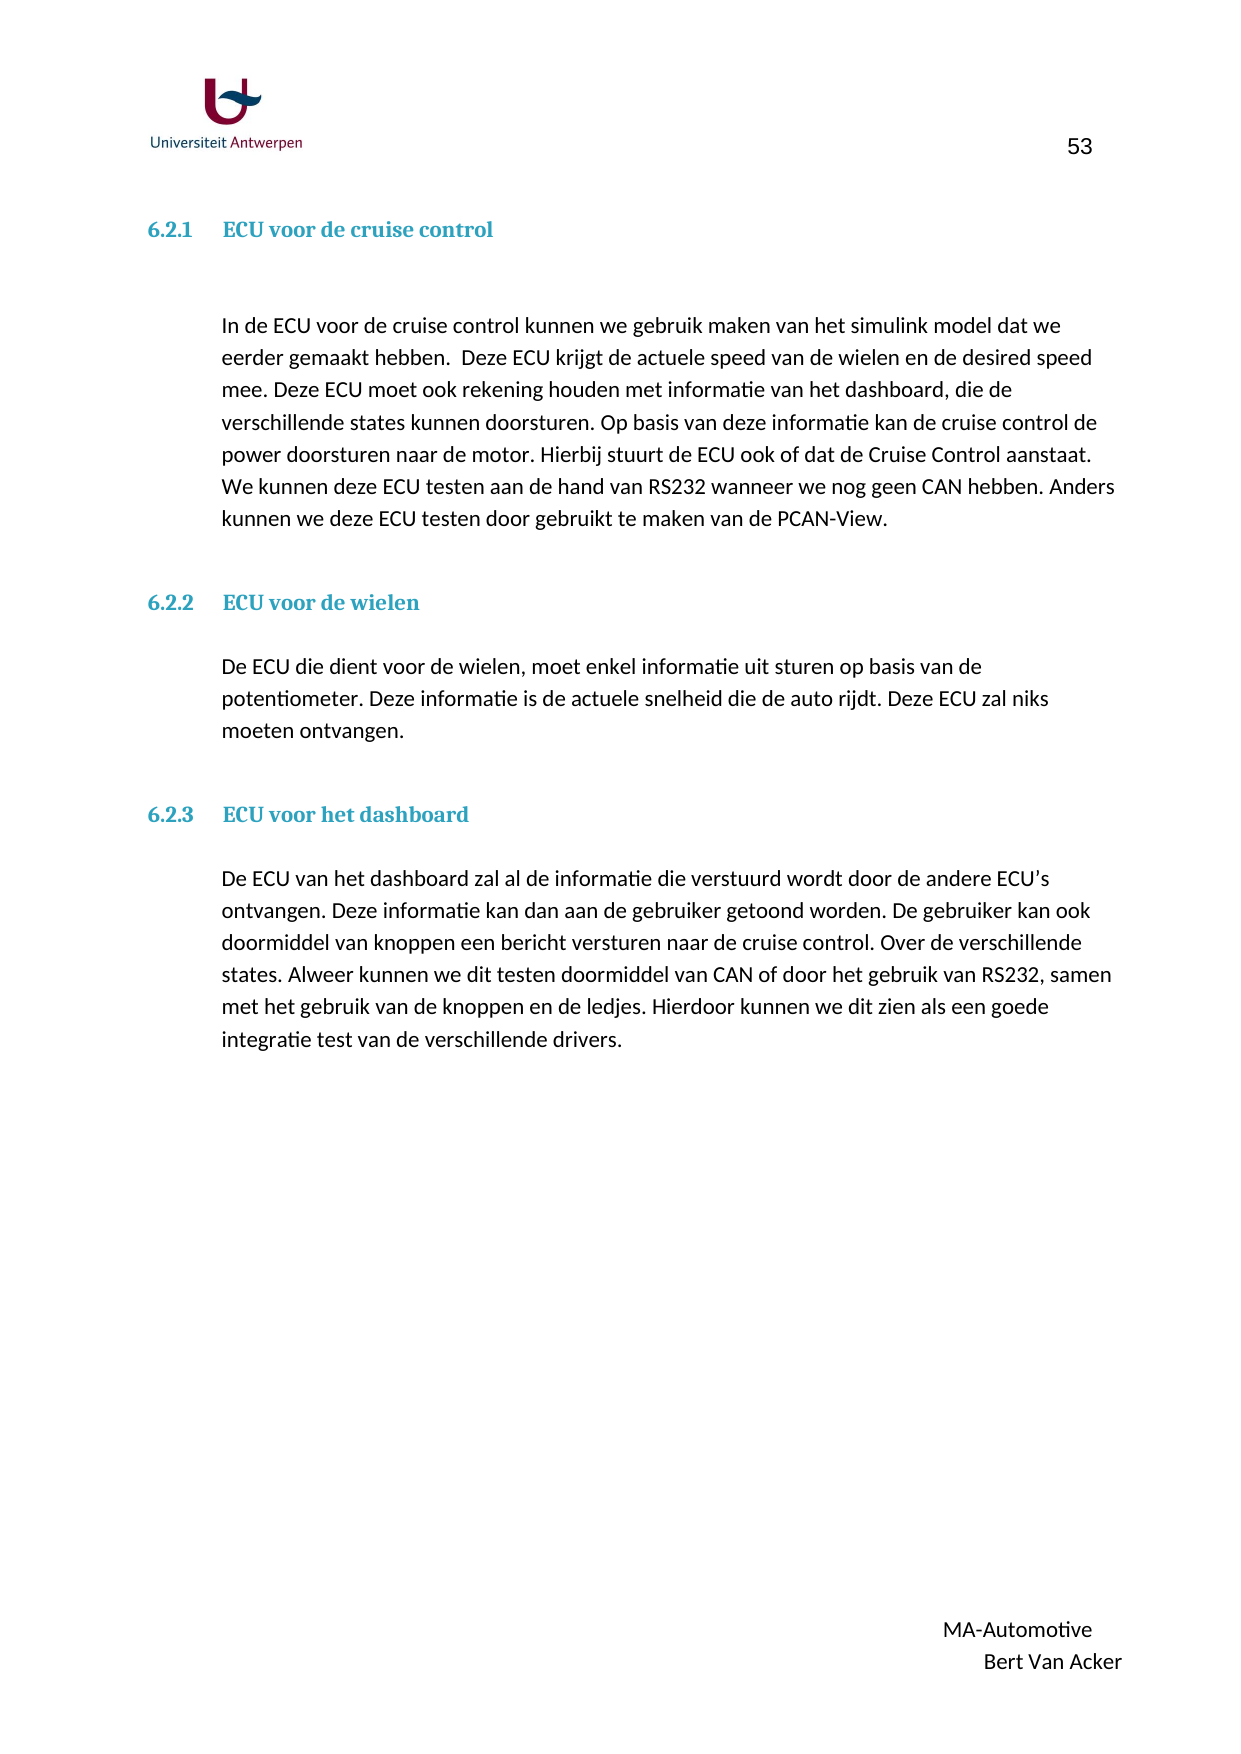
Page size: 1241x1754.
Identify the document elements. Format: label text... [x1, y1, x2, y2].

text In de ECU voor de cruise control kunnen we gebruik maken van het simulink model dat we eerder gemaakt hebben. Deze ECU krijgt de actuele speed van de wielen en de desired speed mee. Deze ECU moet ook rekening houden met informatie van het dashboard, die de verschillende states kunnen doorsturen. Op basis van deze informatie kan de cruise control de power doorsturen naar de motor. Hierbij stuurt de ECU ook of dat de Cruise Control aanstaat. We kunnen deze ECU testen aan de hand van RS232 wanneer we nog geen CAN hebben. Anders kunnen we deze ECU testen door gebruikt te maken van de PCAN-View. [221, 311, 1122, 532]
text De ECU die dient voor de wielen, moet enkel informatie uit sturen op basis van de potentiometer. Deze informatie is de actuele snelheid die de auto rijdt. Deze ECU zal niks moeten ontvangen. [221, 652, 1122, 744]
subtitle ECU voor de wielen [148, 589, 1122, 616]
text De ECU van het dashboard zal al de informatie die verstuurd wordt door de andere ECU’s ontvangen. Deze informatie kan dan aan de gebruiker getoond worden. De gebruiker kan ook doormiddel van knoppen een bericht versturen naar de cruise control. Over de verschillende states. Alweer kunnen we dit testen doormiddel van CAN of door het gebruik van RS232, samen met het gebruik van de knoppen en de ledjes. Hierdoor kunnen we dit zien als een goede integratie test van de verschillende drivers. [221, 864, 1122, 1053]
subtitle ECU voor het dashboard [148, 801, 1122, 828]
picture [147, 75, 306, 155]
subtitle ECU voor de cruise control [148, 216, 1122, 243]
